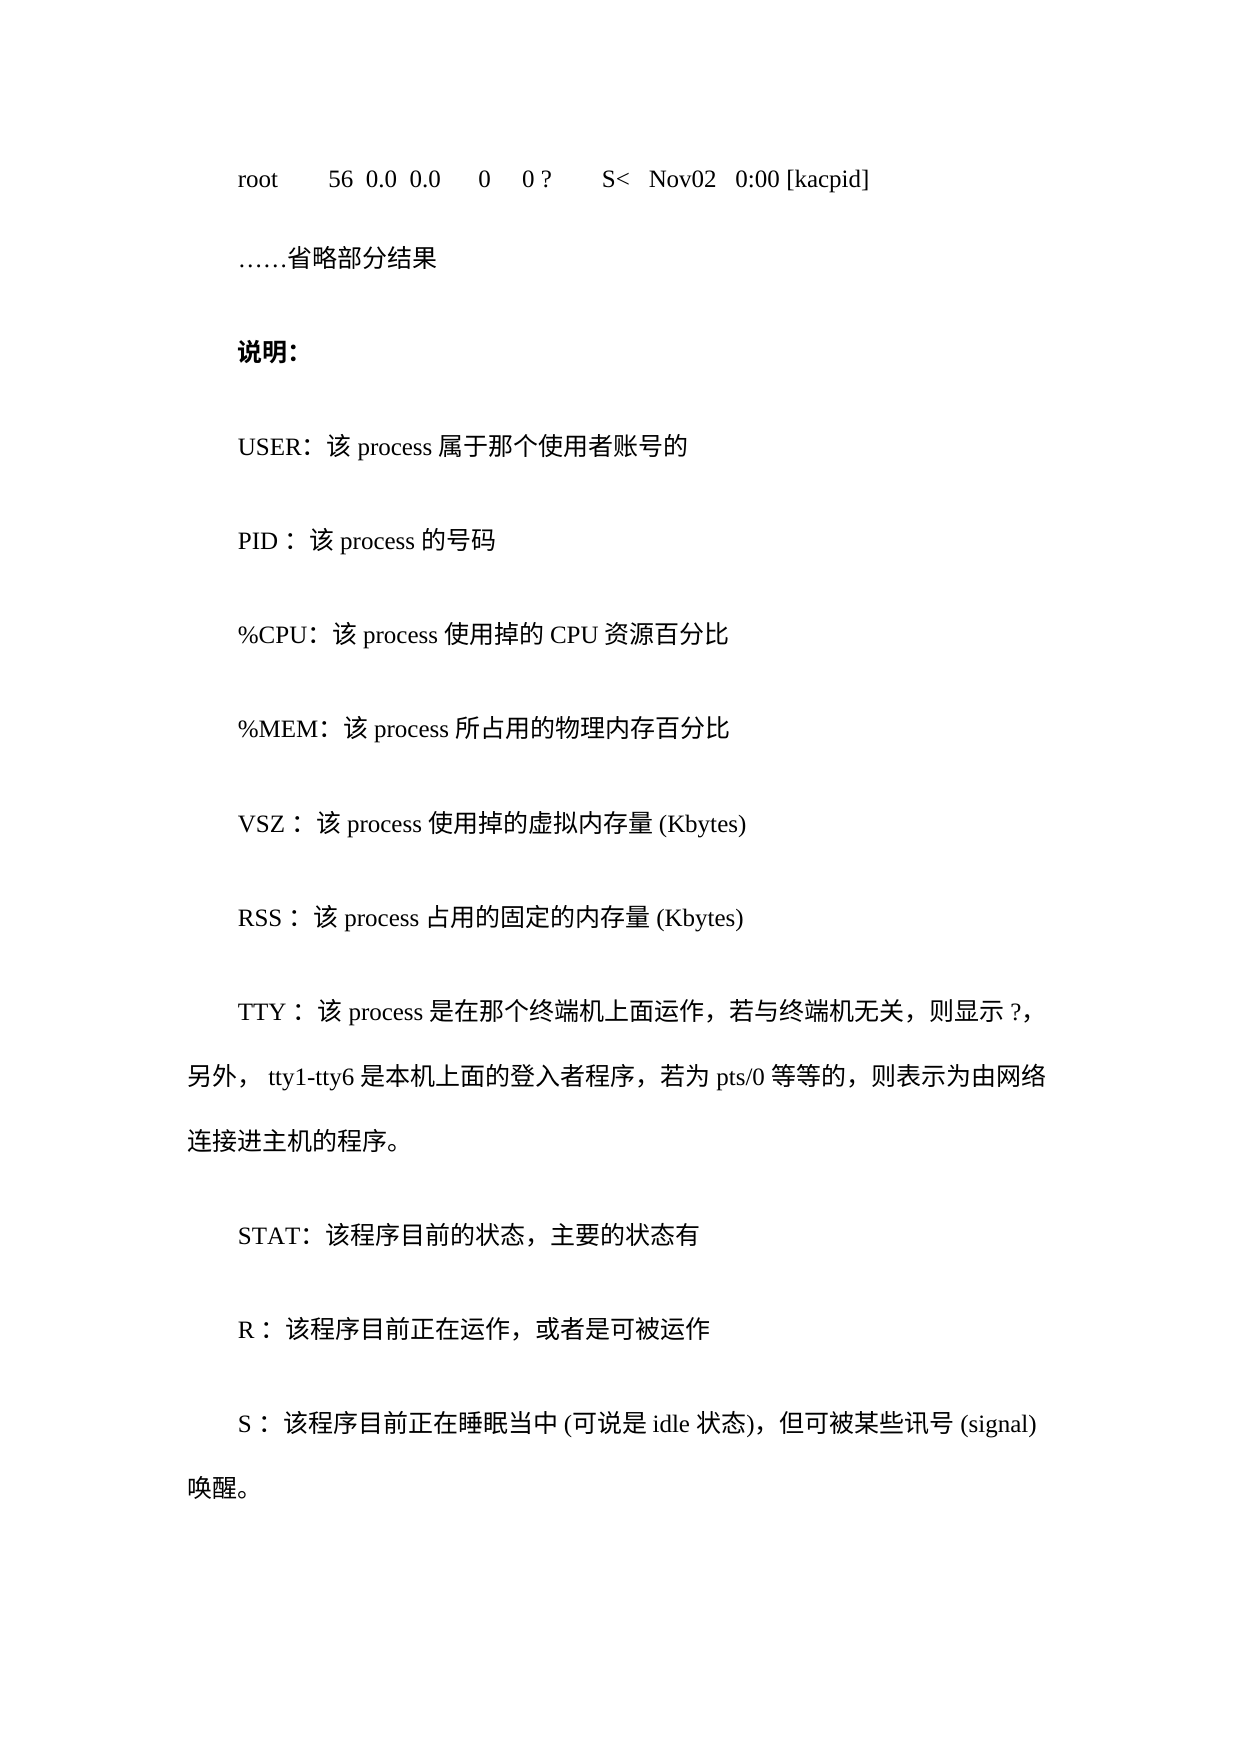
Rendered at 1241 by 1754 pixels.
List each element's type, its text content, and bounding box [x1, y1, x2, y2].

text 说明： [187, 318, 1053, 383]
text USER：该 process 属于那个使用者账号的 [187, 412, 1053, 477]
text %MEM：该 process 所占用的物理内存百分比 [187, 694, 1053, 759]
text PID ：该 process 的号码 [187, 506, 1053, 571]
text VSZ ：该 process 使用掉的虚拟内存量 (Kbytes) [187, 789, 1053, 854]
text RSS ：该 process 占用的固定的内存量 (Kbytes) [187, 883, 1053, 948]
text R ：该程序目前正在运作，或者是可被运作 [187, 1295, 1053, 1360]
text %CPU：该 process 使用掉的 CPU 资源百分比 [187, 600, 1053, 665]
text ……省略部分结果 [187, 224, 1053, 289]
text TTY ：该 process 是在那个终端机上面运作，若与终端机无关，则显示 ?，另外， tty1-tty6 是本机上面的登入者程序，若为 pts/0 等等的，则表示为由网络连接进主机的程序。 [187, 977, 1053, 1172]
text S ：该程序目前正在睡眠当中 (可说是 idle 状态)，但可被某些讯号 (signal) 唤醒。 [187, 1389, 1053, 1519]
text STAT：该程序目前的状态，主要的状态有 [187, 1201, 1053, 1266]
text root 56 0.0 0.0 0 0 ? S< Nov02 0:00 [kacpid] [187, 162, 1053, 194]
